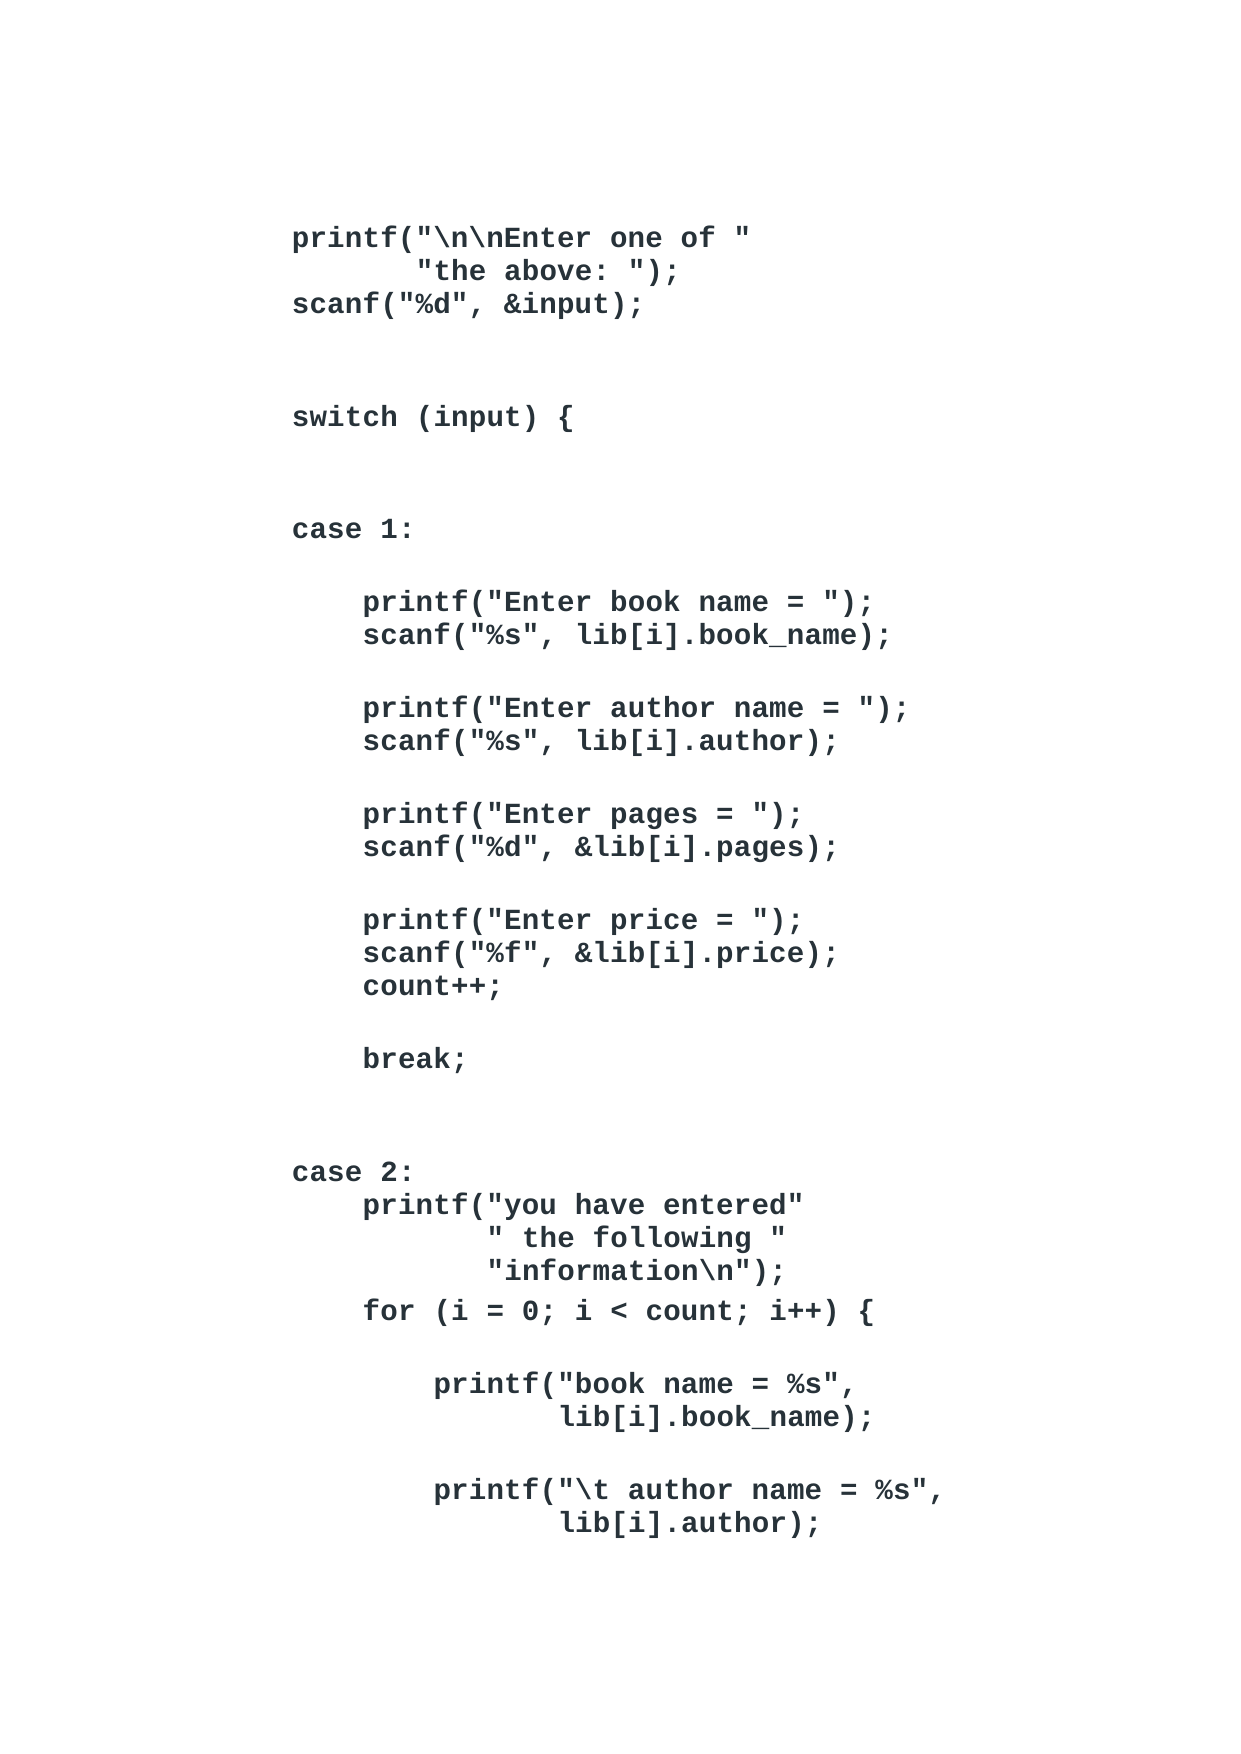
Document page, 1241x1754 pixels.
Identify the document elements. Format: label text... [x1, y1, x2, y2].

text "information\n"); [150, 1256, 1090, 1289]
text count++; [150, 971, 1090, 1004]
text scanf("%d", &input); [150, 289, 1090, 322]
text scanf("%f", &lib[i].price); [150, 938, 1090, 971]
text "the above: "); [150, 256, 1090, 289]
text case 1: [150, 508, 1090, 548]
text scanf("%d", &lib[i].pages); [150, 832, 1090, 865]
text for (i = 0; i < count; i++) { [150, 1289, 1090, 1329]
text printf("book name = %s", [150, 1369, 1090, 1402]
text lib[i].author); [150, 1508, 1090, 1541]
text printf("you have entered" [150, 1190, 1090, 1223]
text printf("\n\nEnter one of " [150, 223, 1090, 256]
text " the following " [150, 1223, 1090, 1256]
text scanf("%s", lib[i].author); [150, 726, 1090, 759]
text printf("Enter price = "); [150, 905, 1090, 938]
text printf("Enter author name = "); [150, 693, 1090, 726]
text printf("Enter book name = "); [150, 587, 1090, 621]
text scanf("%s", lib[i].book_name); [150, 621, 1090, 653]
text printf("Enter pages = "); [150, 799, 1090, 832]
text lib[i].book_name); [150, 1402, 1090, 1435]
text break; [150, 1044, 1090, 1077]
text switch (input) { [150, 395, 1090, 435]
text printf("\t author name = %s", [150, 1475, 1090, 1508]
text case 2: [150, 1150, 1090, 1190]
